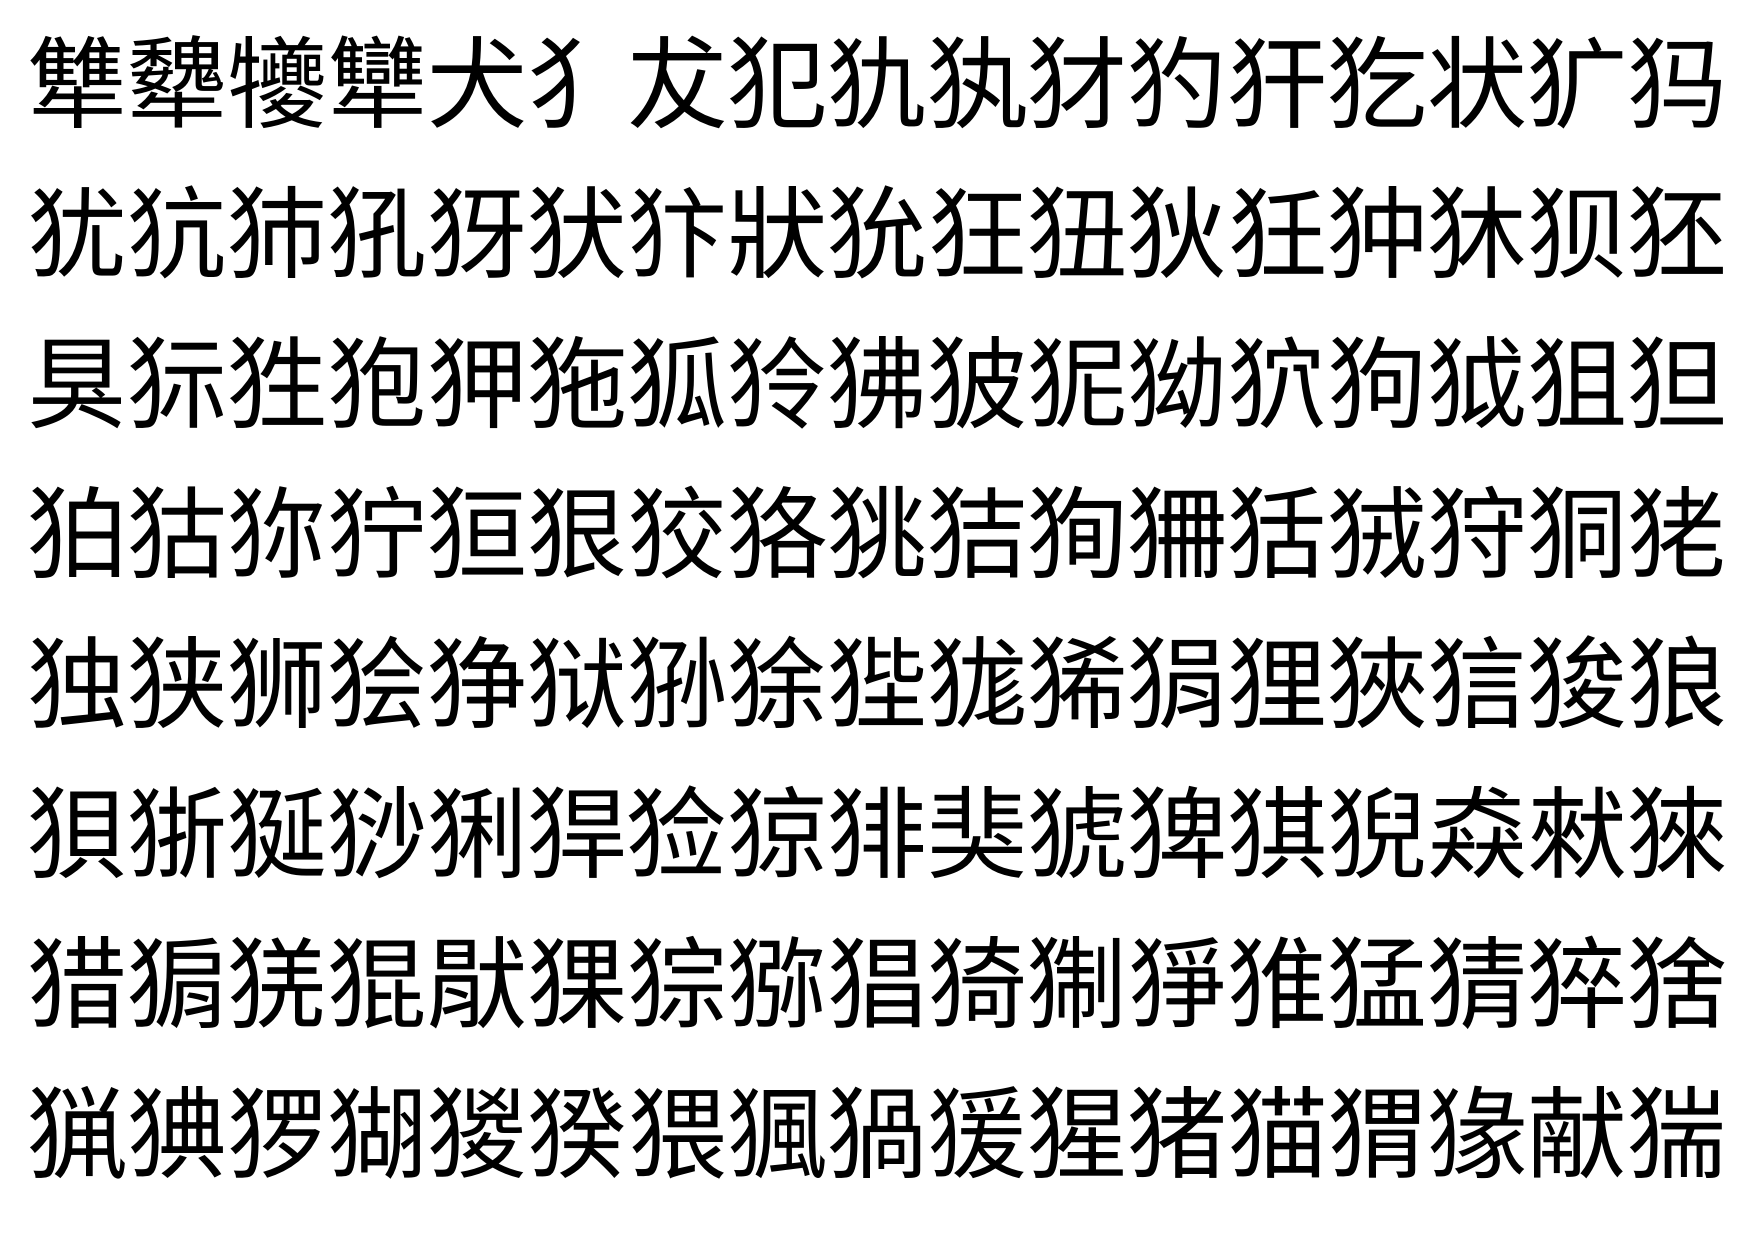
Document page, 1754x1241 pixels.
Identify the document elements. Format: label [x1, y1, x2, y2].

text [0, 1, 1754, 1201]
